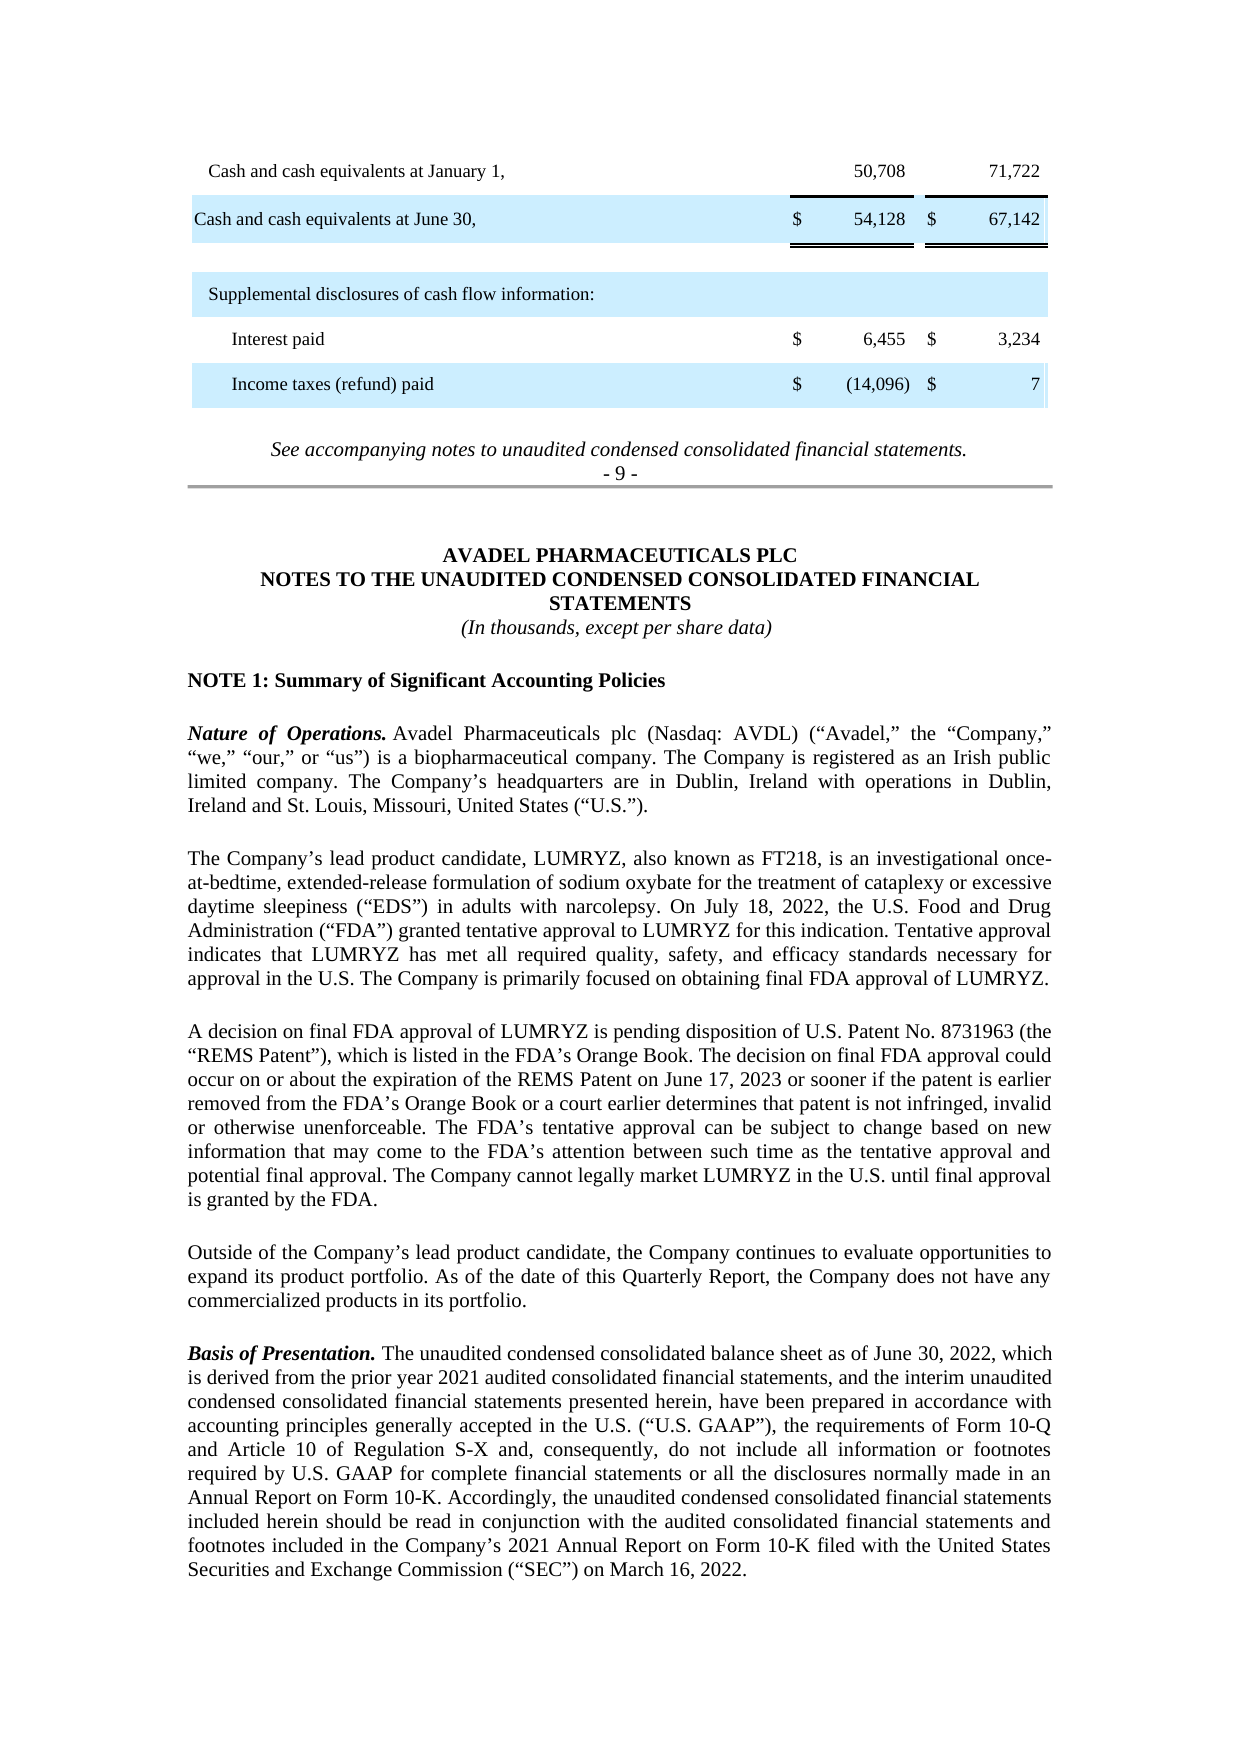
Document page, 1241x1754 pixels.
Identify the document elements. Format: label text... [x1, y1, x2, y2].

text - 9 - [187, 461, 1053, 485]
text NOTES TO THE UNAUDITED CONDENSED CONSOLIDATED FINANCIAL STATEMENTS [187, 567, 1053, 615]
text (In thousands, except per share data) [187, 615, 1053, 639]
text A decision on final FDA approval of LUMRYZ is pending disposition of U.S. Patent No. 8731963 (the “REMS Patent”), which is listed in the FDA’s Orange Book. The decision on final FDA approval could occur on or about the expiration of the REMS Patent on June 17, 2023 or sooner if the patent is earlier removed from the FDA’s Orange Book or a court earlier determines that patent is not infringed, invalid or otherwise unenforceable. The FDA’s tentative approval can be subject to change based on new information that may come to the FDA’s attention between such time as the tentative approval and potential final approval. The Company cannot legally market LUMRYZ in the U.S. until final approval is granted by the FDA. [187, 1019, 1053, 1211]
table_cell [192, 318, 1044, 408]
text Nature of Operations. Avadel Pharmaceuticals plc (Nasdaq: AVDL) (“Avadel,” the “Company,” “we,” “our,” or “us”) is a biopharmaceutical company. The Company is registered as an Irish public limited company. The Company’s headquarters are in Dublin, Ireland with operations in Dublin, Ireland and St. Louis, Missouri, United States (“U.S.”). [187, 721, 1053, 817]
text Outside of the Company’s lead product candidate, the Company continues to evaluate opportunities to expand its product portfolio. As of the date of this Quarterly Report, the Company does not have any commercialized products in its portfolio. [187, 1240, 1053, 1312]
text See accompanying notes to unaudited condensed consolidated financial statements. [187, 437, 1053, 461]
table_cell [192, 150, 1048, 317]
text AVADEL PHARMACEUTICALS PLC [187, 543, 1053, 567]
text Basis of Presentation. The unaudited condensed consolidated balance sheet as of June 30, 2022, which is derived from the prior year 2021 audited consolidated financial statements, and the interim unaudited condensed consolidated financial statements presented herein, have been prepared in accordance with accounting principles generally accepted in the U.S. (“U.S. GAAP”), the requirements of Form 10-Q and Article 10 of Regulation S-X and, consequently, do not include all information or footnotes required by U.S. GAAP for complete financial statements or all the disclosures normally made in an Annual Report on Form 10-K. Accordingly, the unaudited condensed consolidated financial statements included herein should be read in conjunction with the audited consolidated financial statements and footnotes included in the Company’s 2021 Annual Report on Form 10-K filed with the United States Securities and Exchange Commission (“SEC”) on March 16, 2022. [187, 1341, 1053, 1581]
text The Company’s lead product candidate, LUMRYZ, also known as FT218, is an investigational once-at-bedtime, extended-release formulation of sodium oxybate for the treatment of cataplexy or excessive daytime sleepiness (“EDS”) in adults with narcolepsy. On July 18, 2022, the U.S. Food and Drug Administration (“FDA”) granted tentative approval to LUMRYZ for this indication. Tentative approval indicates that LUMRYZ has met all required quality, safety, and efficacy standards necessary for approval in the U.S. The Company is primarily focused on obtaining final FDA approval of LUMRYZ. [187, 846, 1053, 990]
text NOTE 1: Summary of Significant Accounting Policies [187, 668, 1053, 692]
